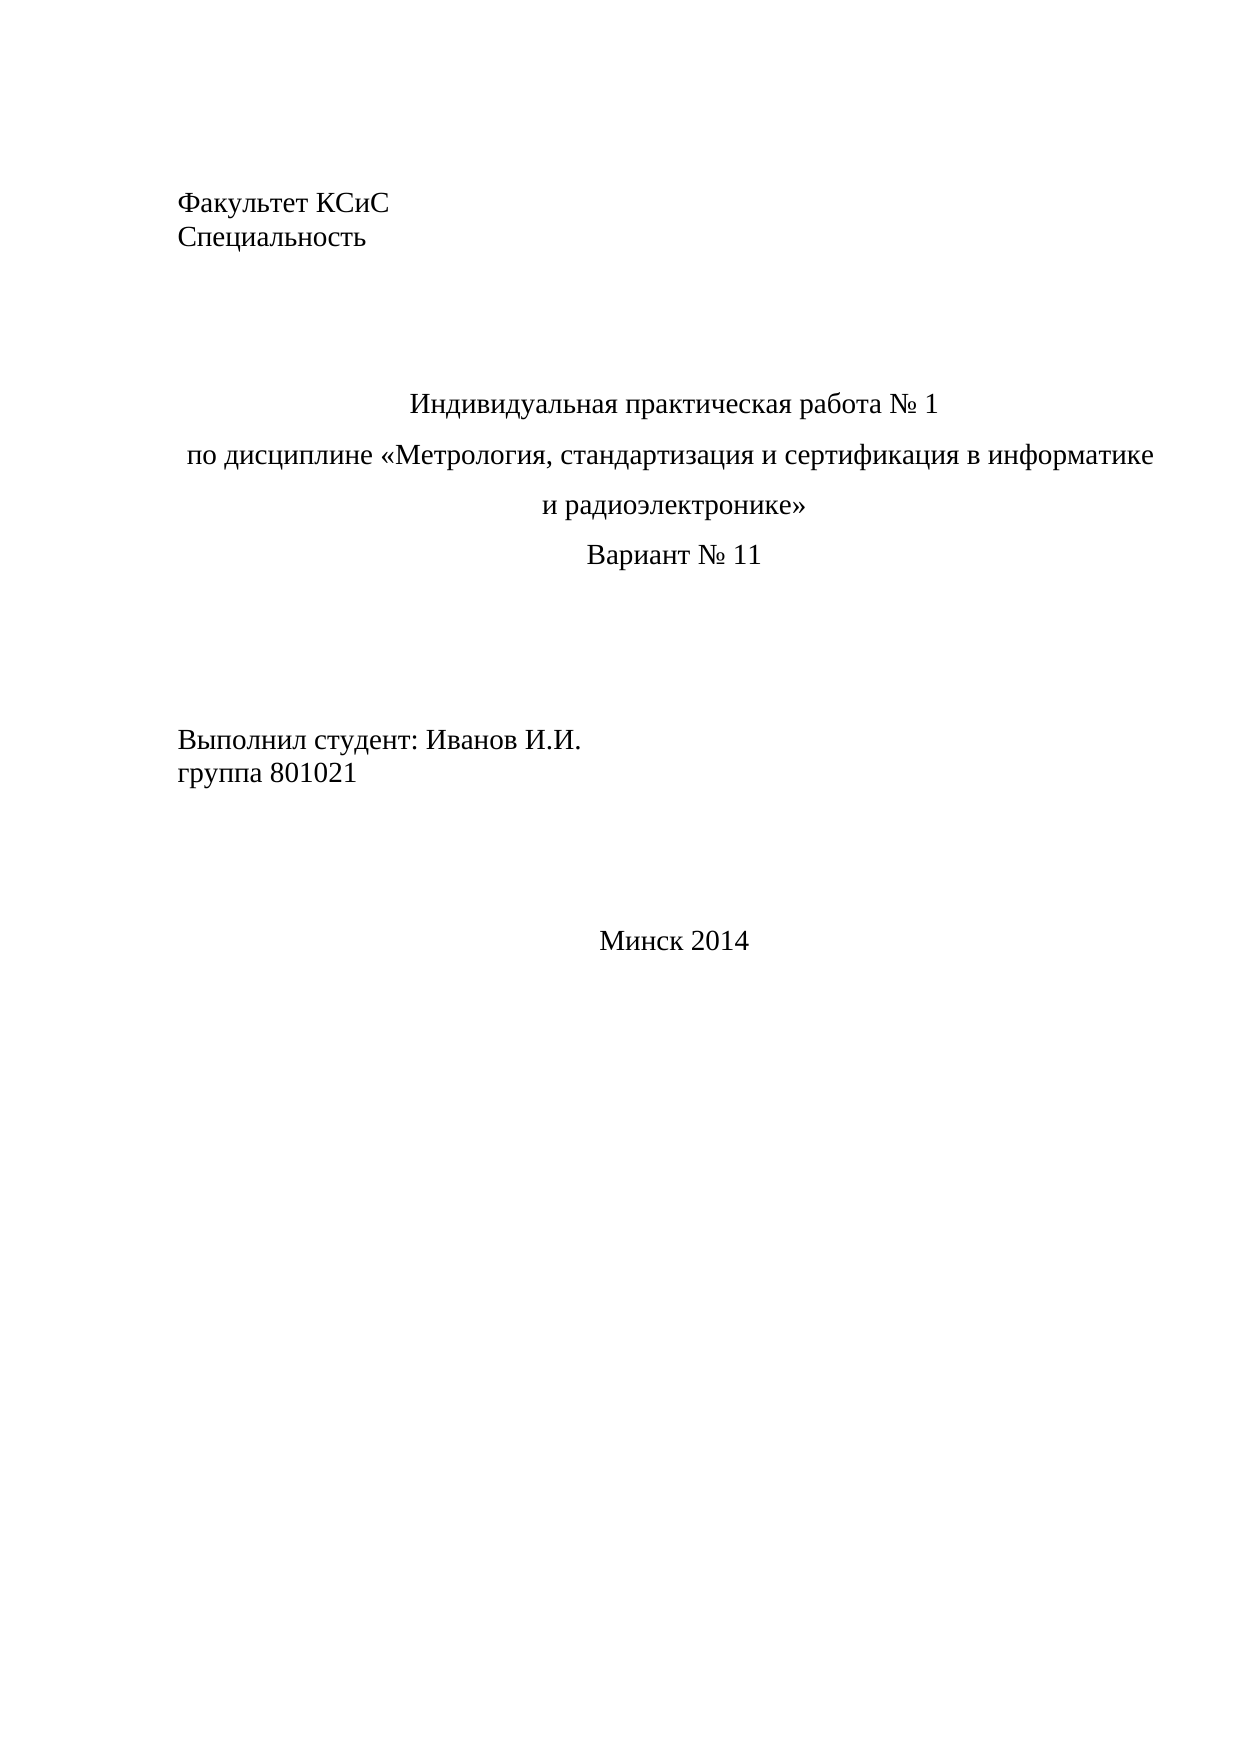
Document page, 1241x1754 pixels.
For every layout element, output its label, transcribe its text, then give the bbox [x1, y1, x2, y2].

text Выполнил студент: Иванов И.И. [177, 722, 1171, 755]
text Факультет КСиС [177, 185, 1171, 219]
text по дисциплине «Метрология, стандартизация и сертификация в информатике и радиоэлектронике» [177, 437, 1171, 521]
text группа 801021 [177, 755, 1171, 789]
text Вариант № 11 [177, 537, 1171, 571]
text Специальность [177, 219, 1171, 252]
text Минск 2014 [177, 923, 1171, 957]
text Индивидуальная практическая работа № 1 [177, 386, 1171, 420]
